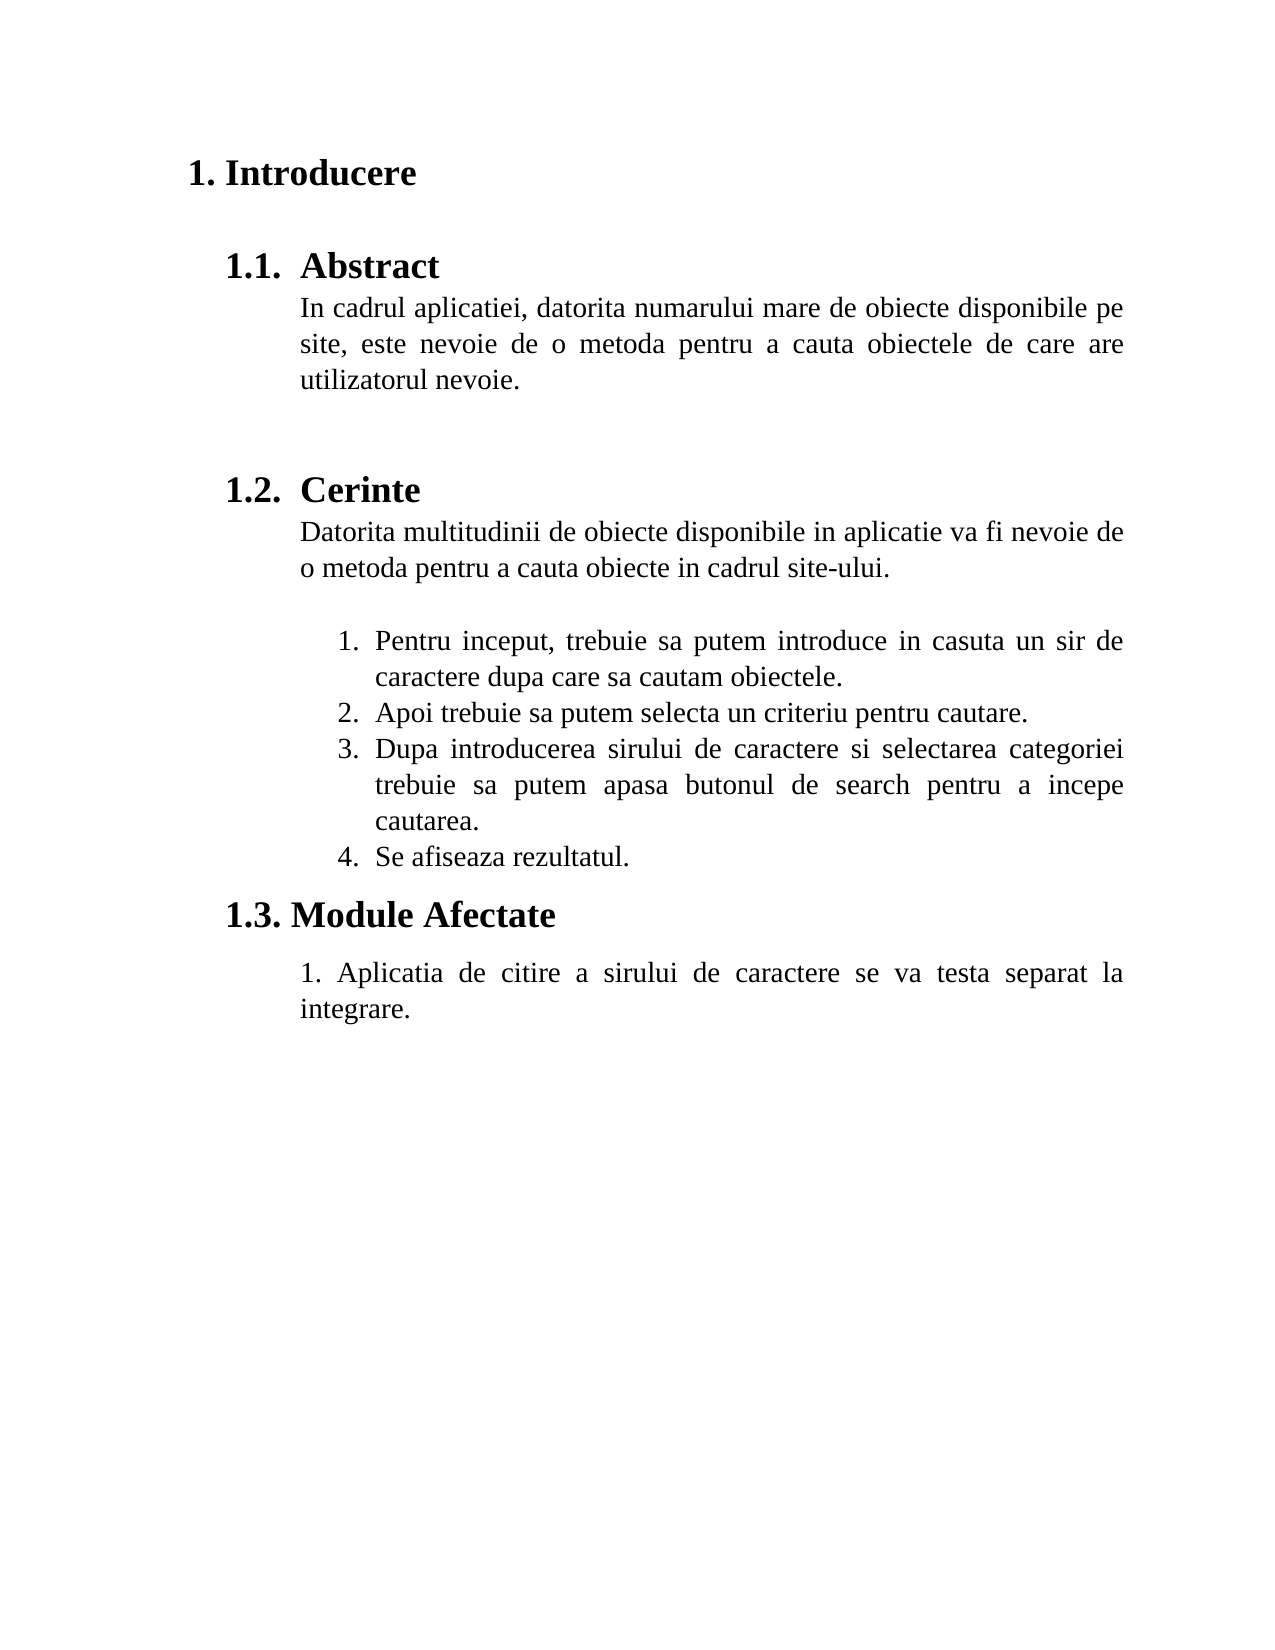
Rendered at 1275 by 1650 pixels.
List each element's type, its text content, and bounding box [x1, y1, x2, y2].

list Dupa introducerea sirului de caractere si selectarea categoriei trebuie sa putem apasa butonul de search pentru a incepe cautarea. [337, 731, 1125, 837]
list Apoi trebuie sa putem selecta un criteriu pentru cautare. [337, 695, 1125, 728]
list Pentru inceput, trebuie sa putem introduce in casuta un sir de caractere dupa care sa cautam obiectele. [337, 623, 1125, 692]
list Datorita multitudinii de obiecte disponibile in aplicatie va fi nevoie de o metoda pentru a cauta obiecte in cadrul site-ului. [300, 514, 1125, 584]
text 1.3. Module Afectate [225, 892, 1125, 935]
list Introducere [187, 150, 1125, 193]
list Abstract [225, 243, 1125, 286]
list Cerinte [225, 468, 1125, 511]
text 1. Aplicatia de citire a sirului de caractere se va testa separat la integrare. [300, 956, 1125, 1025]
list In cadrul aplicatiei, datorita numarului mare de obiecte disponibile pe site, este nevoie de o metoda pentru a cauta obiectele de care are utilizatorul nevoie. [300, 290, 1125, 396]
list Se afiseaza rezultatul. [337, 839, 1125, 873]
